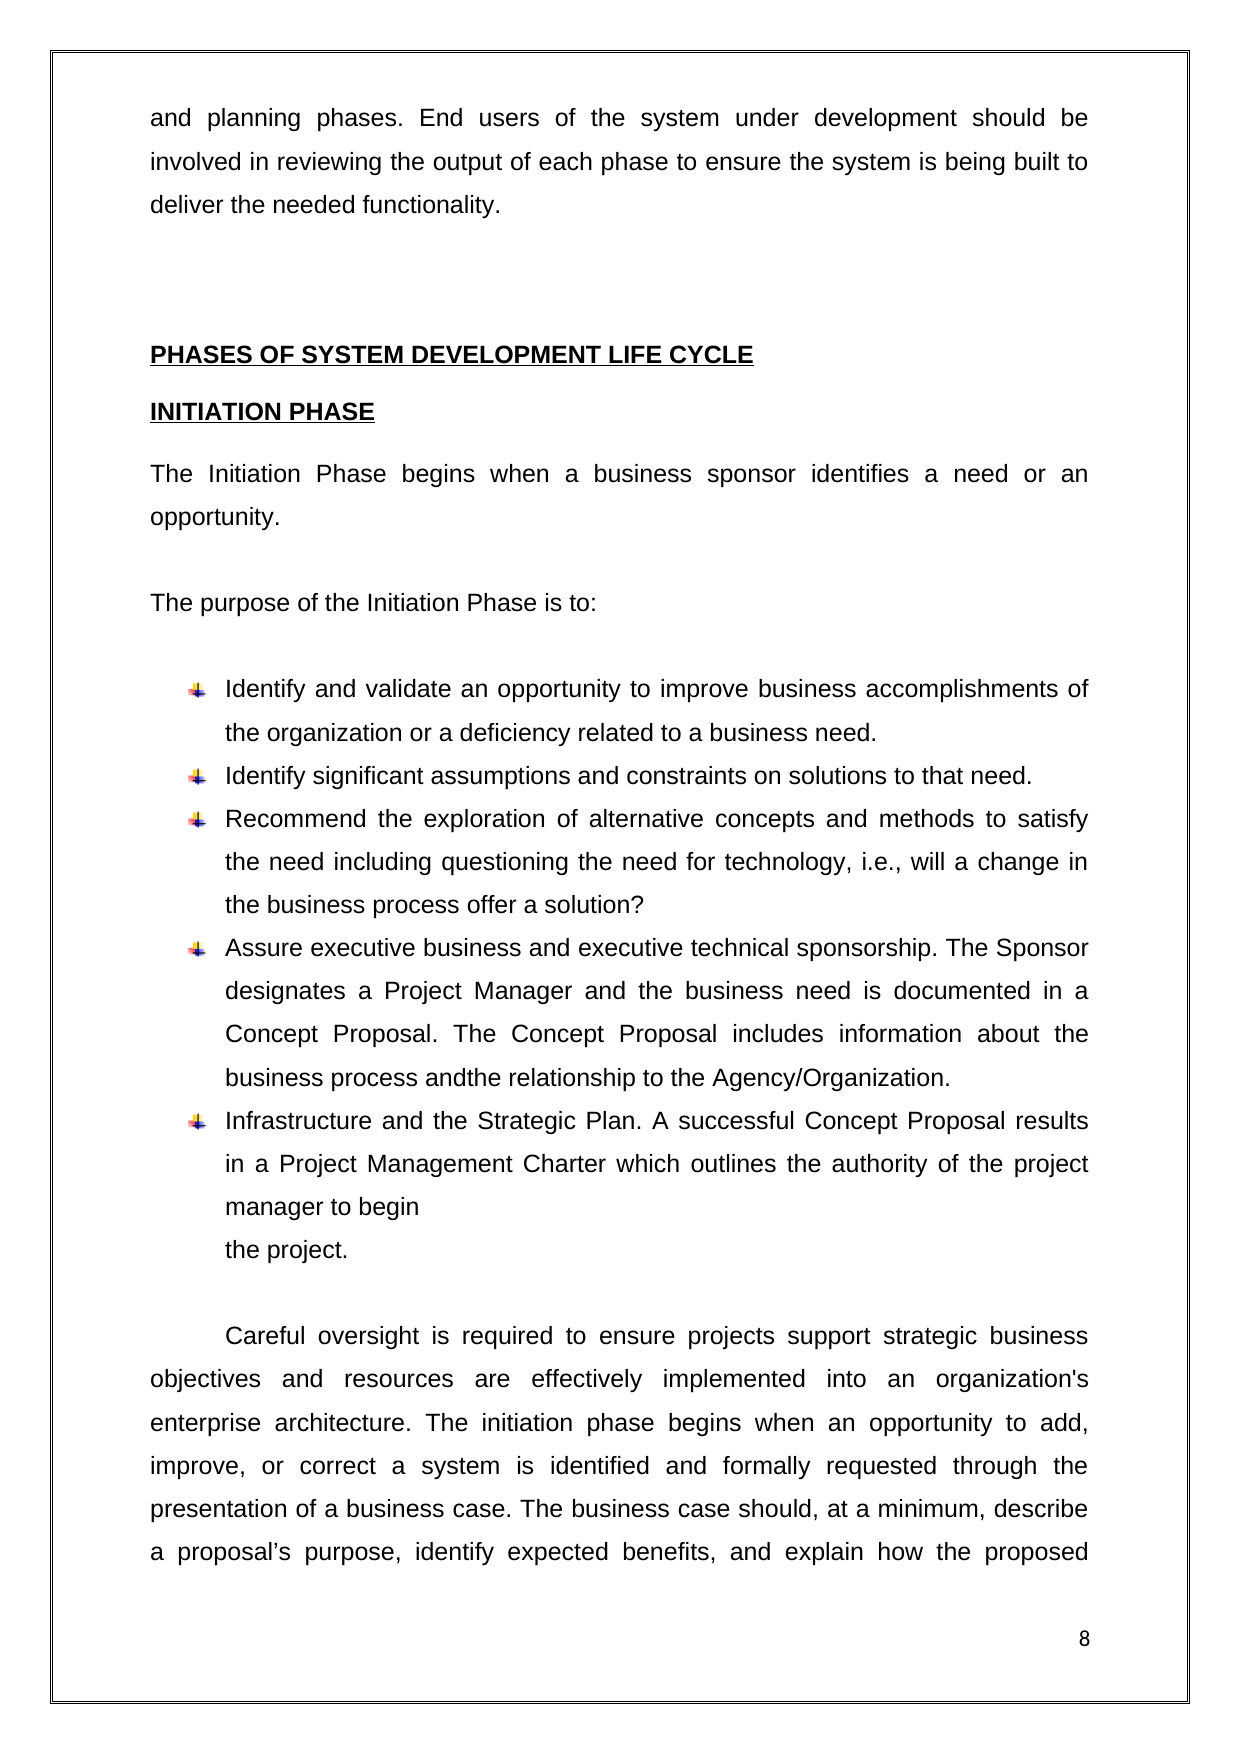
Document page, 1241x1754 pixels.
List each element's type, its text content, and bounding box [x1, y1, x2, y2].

text The purpose of the Initiation Phase is to: [150, 588, 1090, 617]
picture [188, 810, 206, 828]
list Recommend the exploration of alternative concepts and methods to satisfy the need including questioning the need for technology, i.e., will a change in the business process offer a solution? [187, 804, 1090, 919]
list Assure executive business and executive technical sponsorship. The Sponsor designates a Project Manager and the business need is documented in a Concept Proposal. The Concept Proposal includes information about the business process andthe relationship to the Agency/Organization. [187, 933, 1090, 1091]
picture [188, 940, 206, 957]
text The Initiation Phase begins when a business sponsor identifies a need or an opportunity. [150, 459, 1090, 531]
list Infrastructure and the Strategic Plan. A successful Concept Proposal results in a Project Management Charter which outlines the authority of the project manager to begin [187, 1106, 1090, 1221]
text INITIATION PHASE [150, 397, 1090, 426]
list Identify significant assumptions and constraints on solutions to that need. [187, 761, 1090, 789]
picture [188, 767, 206, 785]
text the project. [150, 1235, 1090, 1264]
picture [188, 681, 206, 698]
list Identify and validate an opportunity to improve business accomplishments of the organization or a deficiency related to a business need. [187, 674, 1090, 746]
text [150, 1321, 1090, 1566]
picture [188, 1112, 206, 1130]
text PHASES OF SYSTEM DEVELOPMENT LIFE CYCLE [150, 339, 1090, 368]
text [150, 103, 1090, 218]
